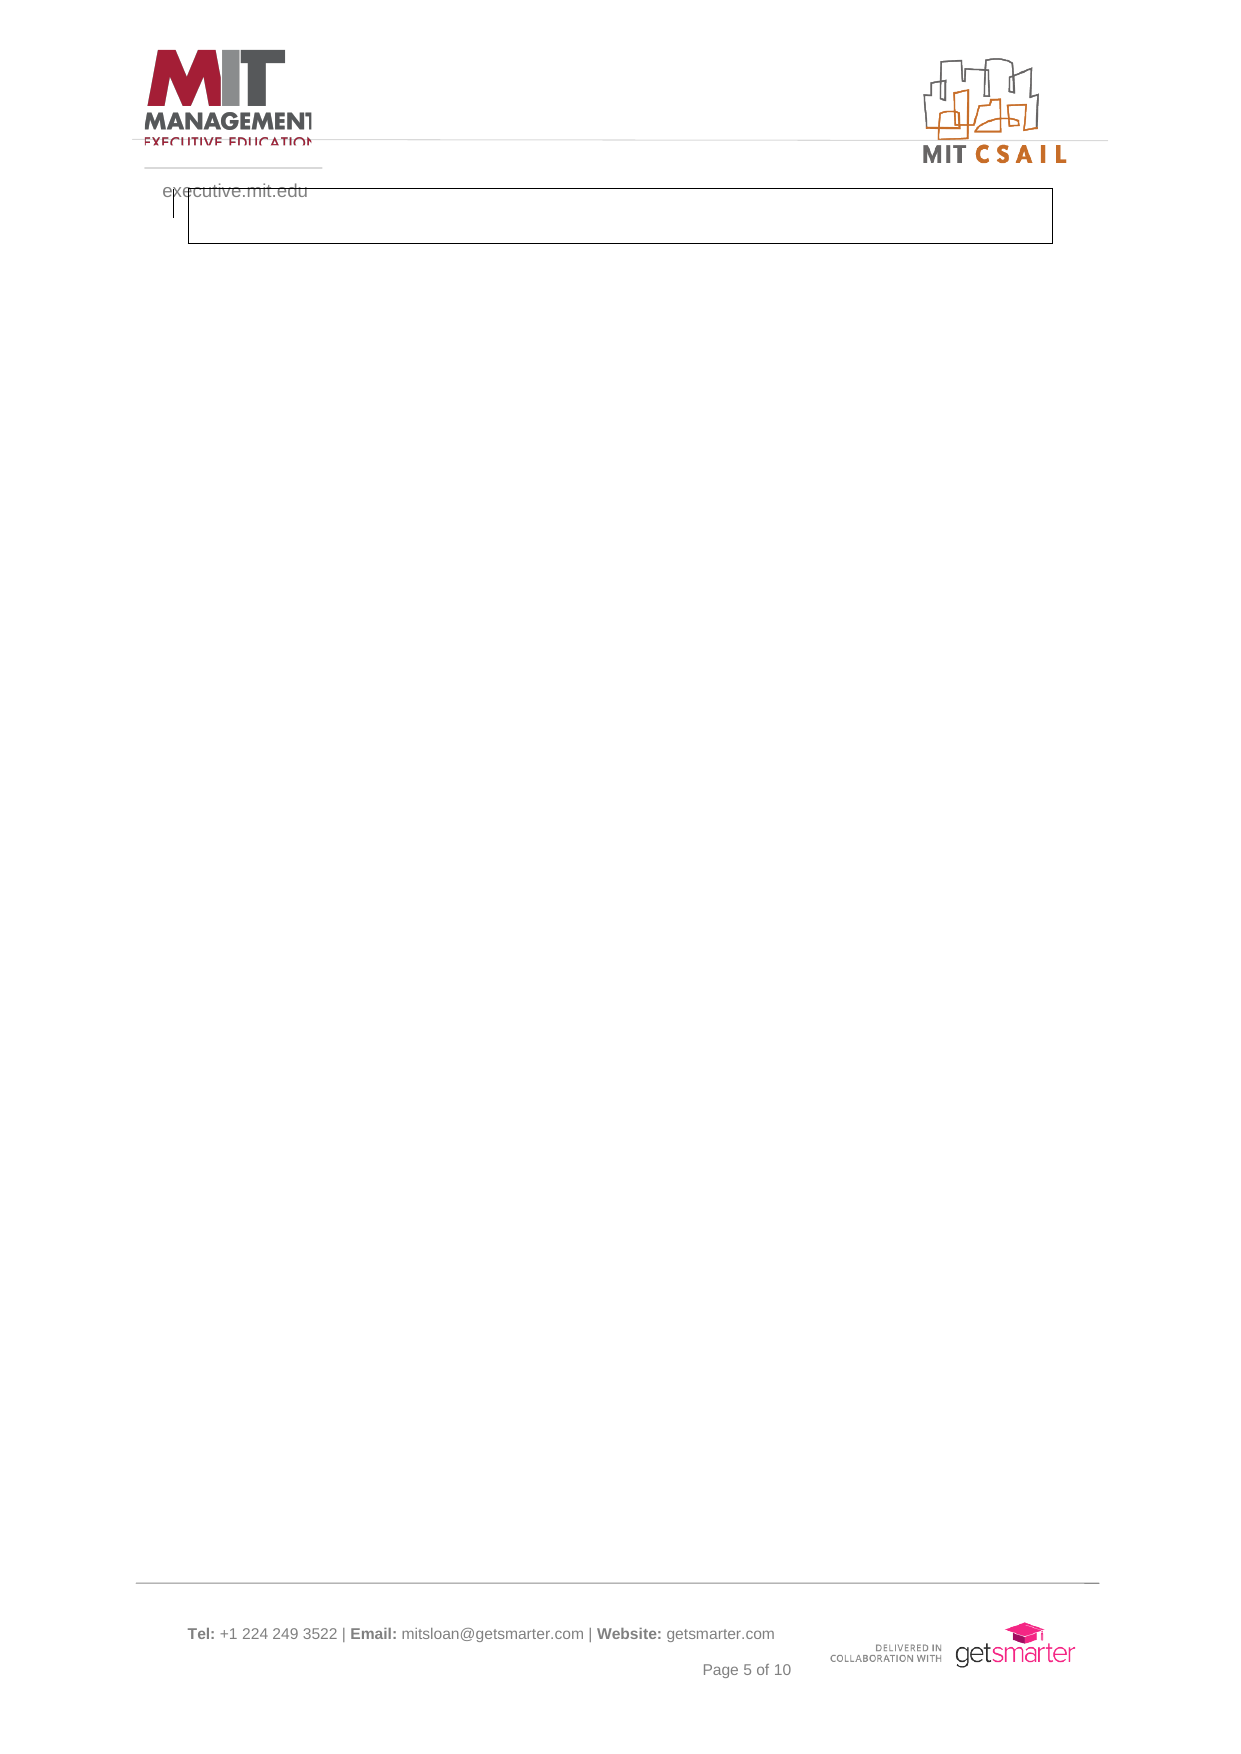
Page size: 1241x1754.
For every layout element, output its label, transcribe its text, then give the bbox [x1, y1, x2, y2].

picture [921, 141, 1068, 164]
picture [144, 49, 312, 146]
picture [921, 57, 1068, 140]
picture [823, 1612, 1082, 1675]
